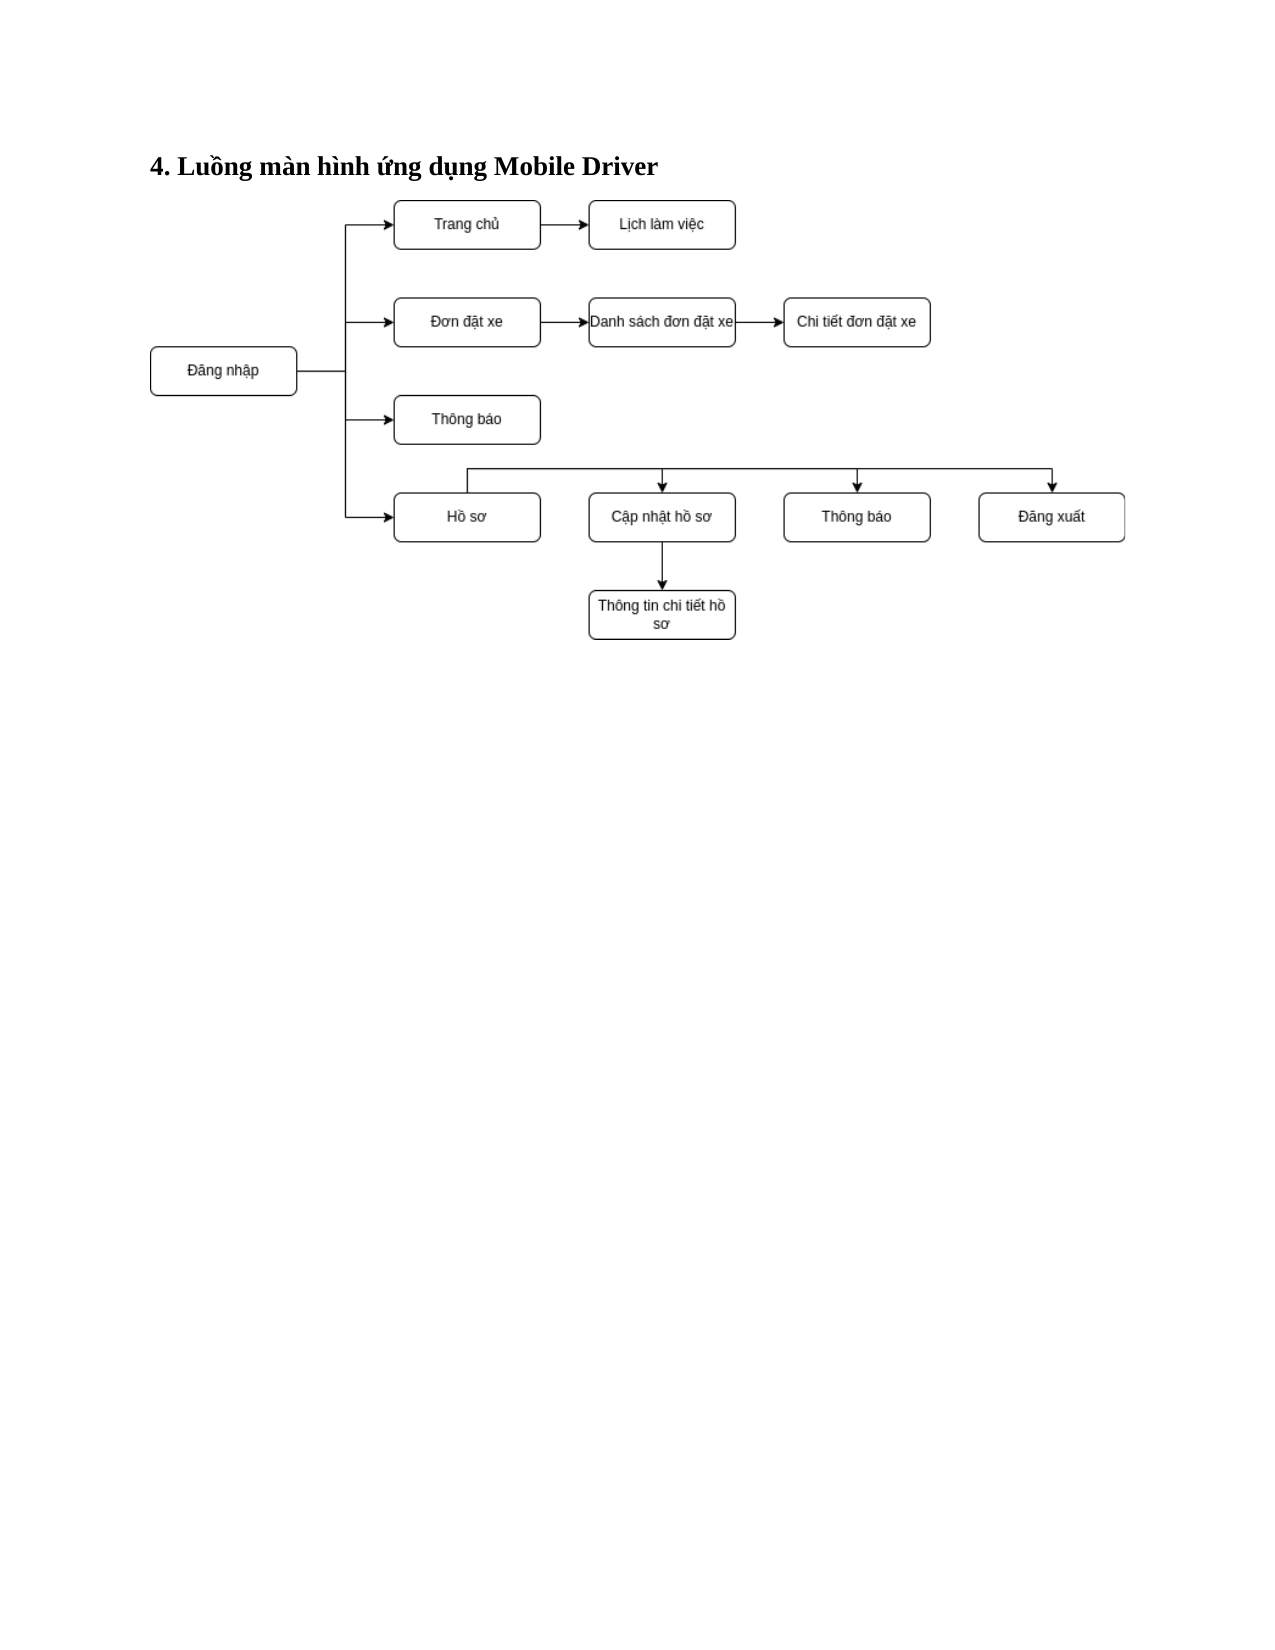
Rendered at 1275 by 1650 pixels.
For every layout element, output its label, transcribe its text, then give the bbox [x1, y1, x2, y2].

picture [150, 200, 1125, 640]
text 4. Luồng màn hình ứng dụng Mobile Driver [150, 150, 1125, 181]
